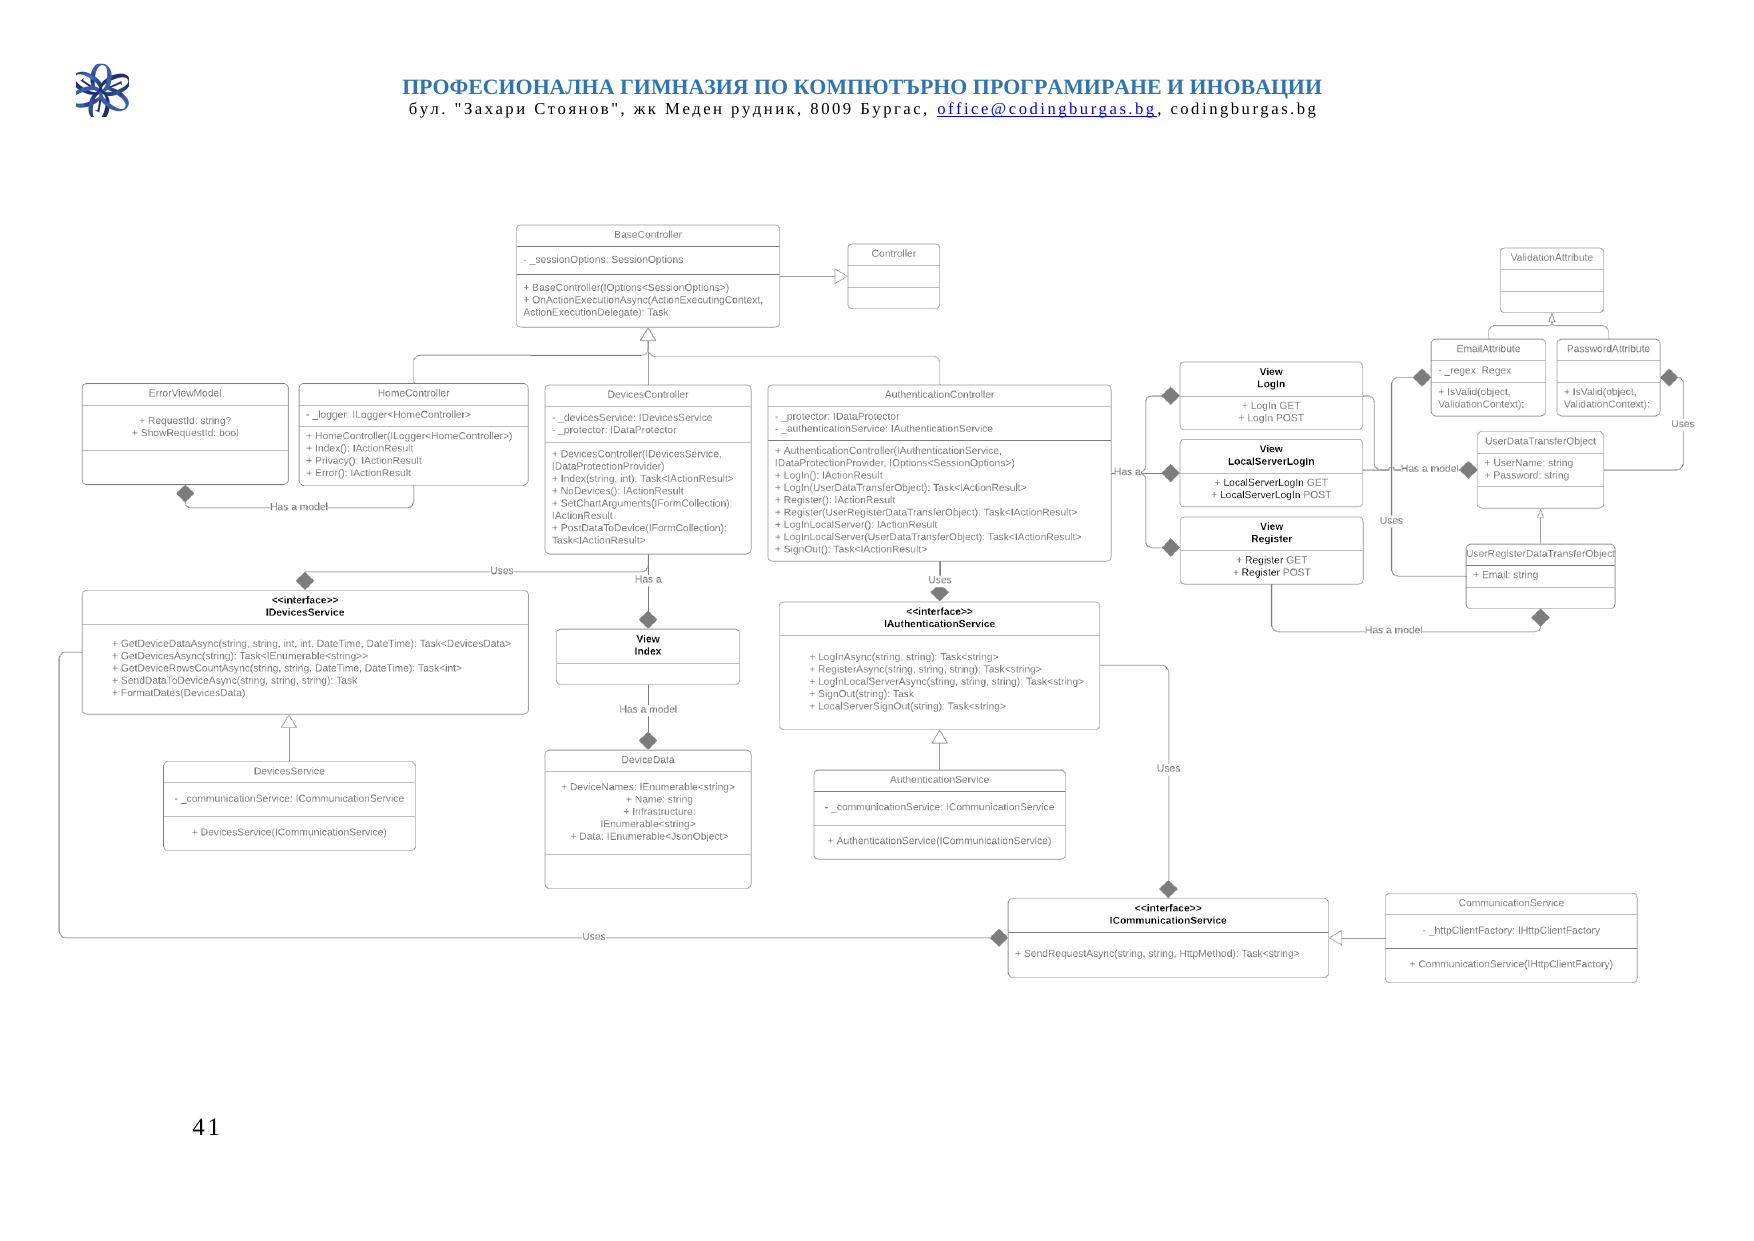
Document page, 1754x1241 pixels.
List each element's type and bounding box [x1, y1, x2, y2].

picture [76, 63, 130, 117]
picture [36, 202, 1718, 1005]
